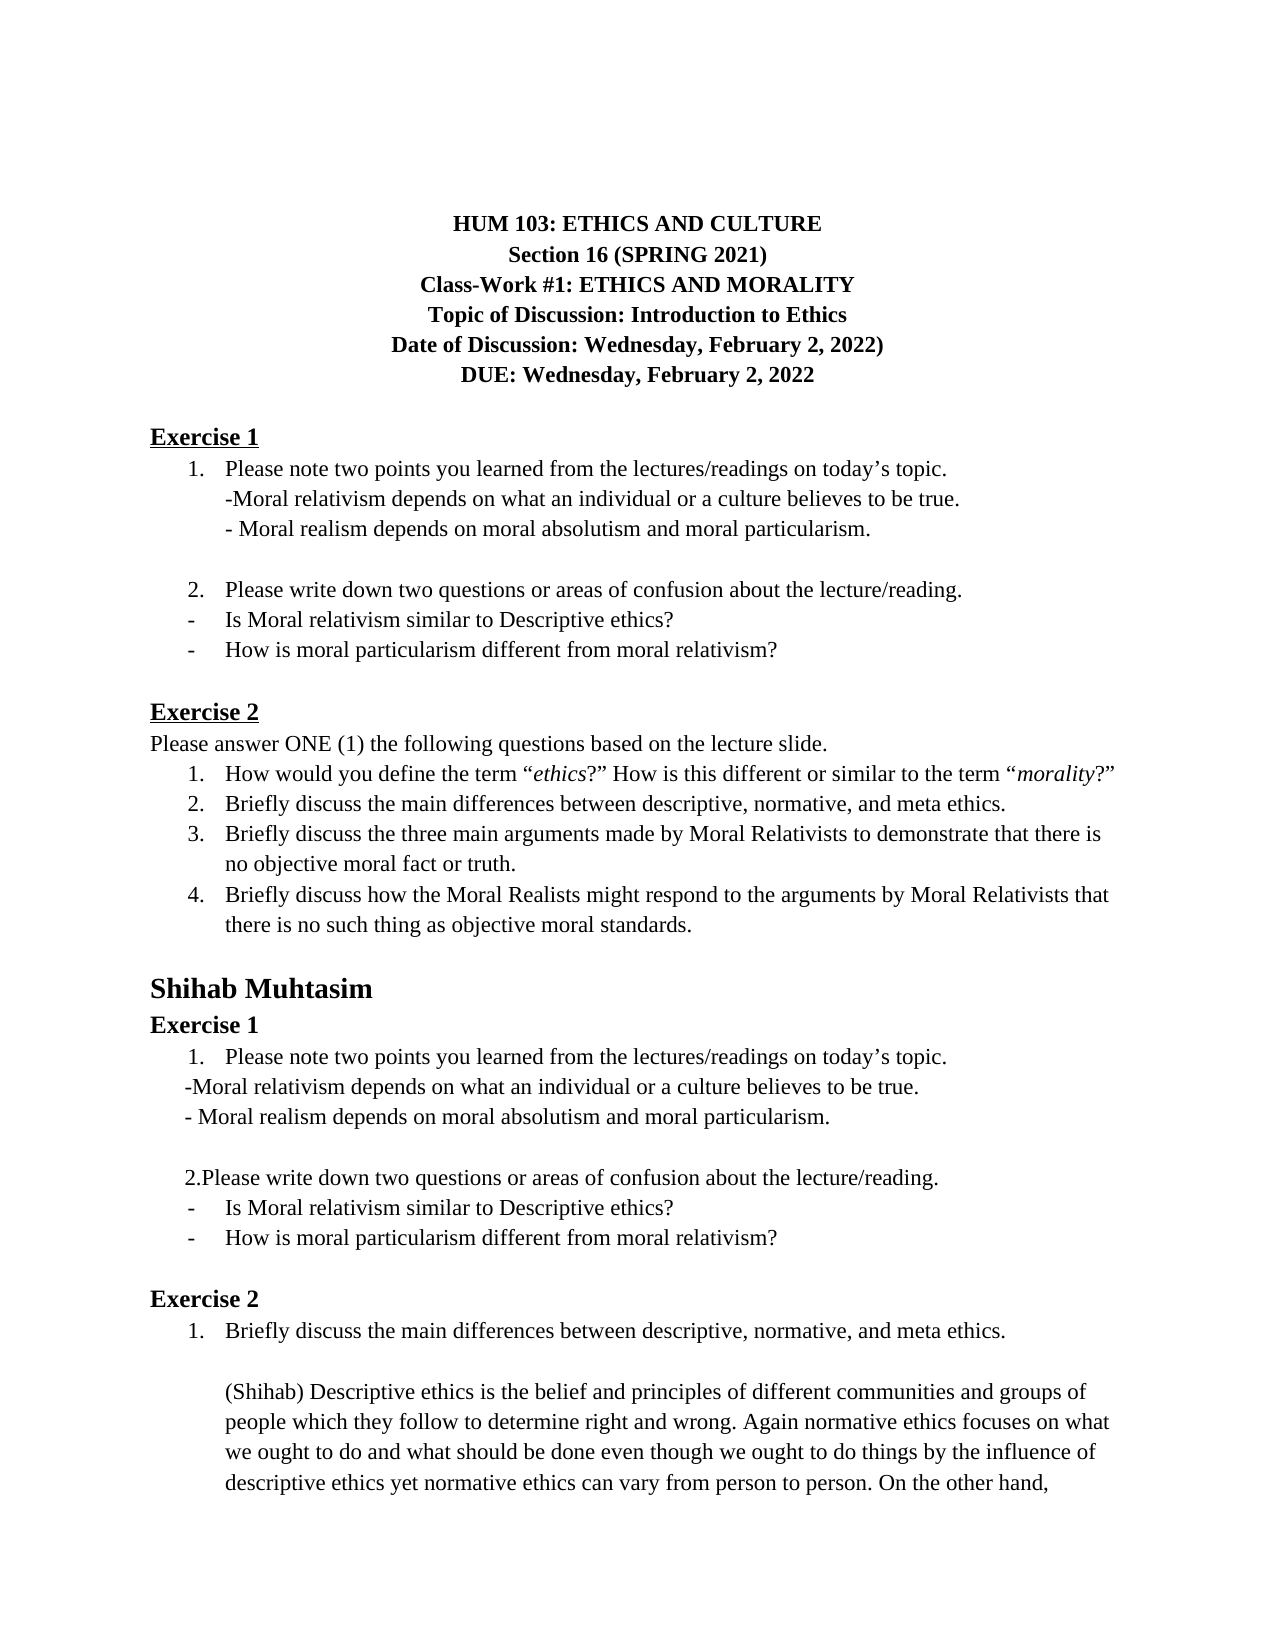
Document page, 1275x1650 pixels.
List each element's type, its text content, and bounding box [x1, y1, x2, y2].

text Exercise 2 [150, 697, 1125, 725]
list Is Moral relativism similar to Descriptive ethics? [187, 1194, 1125, 1220]
list Please write down two questions or areas of confusion about the lecture/reading. [187, 576, 1125, 602]
list Briefly discuss the three main arguments made by Moral Relativists to demonstrate that there is no objective moral fact or truth. [187, 820, 1125, 877]
text Section 16 (SPRING 2021) [150, 241, 1125, 267]
text -Moral relativism depends on what an individual or a culture believes to be true. [150, 1073, 1125, 1099]
text Exercise 1 [150, 422, 1125, 451]
list Briefly discuss the main differences between descriptive, normative, and meta ethics. [187, 790, 1125, 816]
text Exercise 2 [150, 1284, 1125, 1313]
list Briefly discuss how the Moral Realists might respond to the arguments by Moral Relativists that there is no such thing as objective moral standards. [187, 881, 1125, 937]
text Date of Discussion: Wednesday, February 2, 2022) [150, 331, 1125, 358]
list Please note two points you learned from the lectures/readings on today’s topic. [187, 455, 1125, 481]
text - Moral realism depends on moral absolutism and moral particularism. [150, 1103, 1125, 1129]
text Topic of Discussion: Introduction to Ethics [150, 301, 1125, 327]
list How is moral particularism different from moral relativism? [187, 1224, 1125, 1250]
text -Moral relativism depends on what an individual or a culture believes to be true. [150, 485, 1125, 511]
text Shihab Muhtasim [150, 971, 1125, 1005]
list Please note two points you learned from the lectures/readings on today’s topic. [187, 1043, 1125, 1069]
list Briefly discuss the main differences between descriptive, normative, and meta ethics. [187, 1317, 1125, 1344]
text 2.Please write down two questions or areas of confusion about the lecture/reading. [150, 1164, 1125, 1190]
text - Moral realism depends on moral absolutism and moral particularism. [150, 515, 1125, 542]
list Is Moral relativism similar to Descriptive ethics? [187, 606, 1125, 632]
text Please answer ONE (1) the following questions based on the lecture slide. [150, 729, 1125, 756]
text DUE: Wednesday, February 2, 2022 [150, 361, 1125, 388]
list How would you define the term “ethics?” How is this different or similar to the term “morality?” [187, 760, 1125, 786]
list How is moral particularism different from moral relativism? [187, 636, 1125, 662]
text Exercise 1 [150, 1010, 1125, 1038]
text HUM 103: ETHICS AND CULTURE [150, 210, 1125, 237]
text Class-Work #1: ETHICS AND MORALITY [150, 271, 1125, 297]
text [225, 1378, 1125, 1495]
